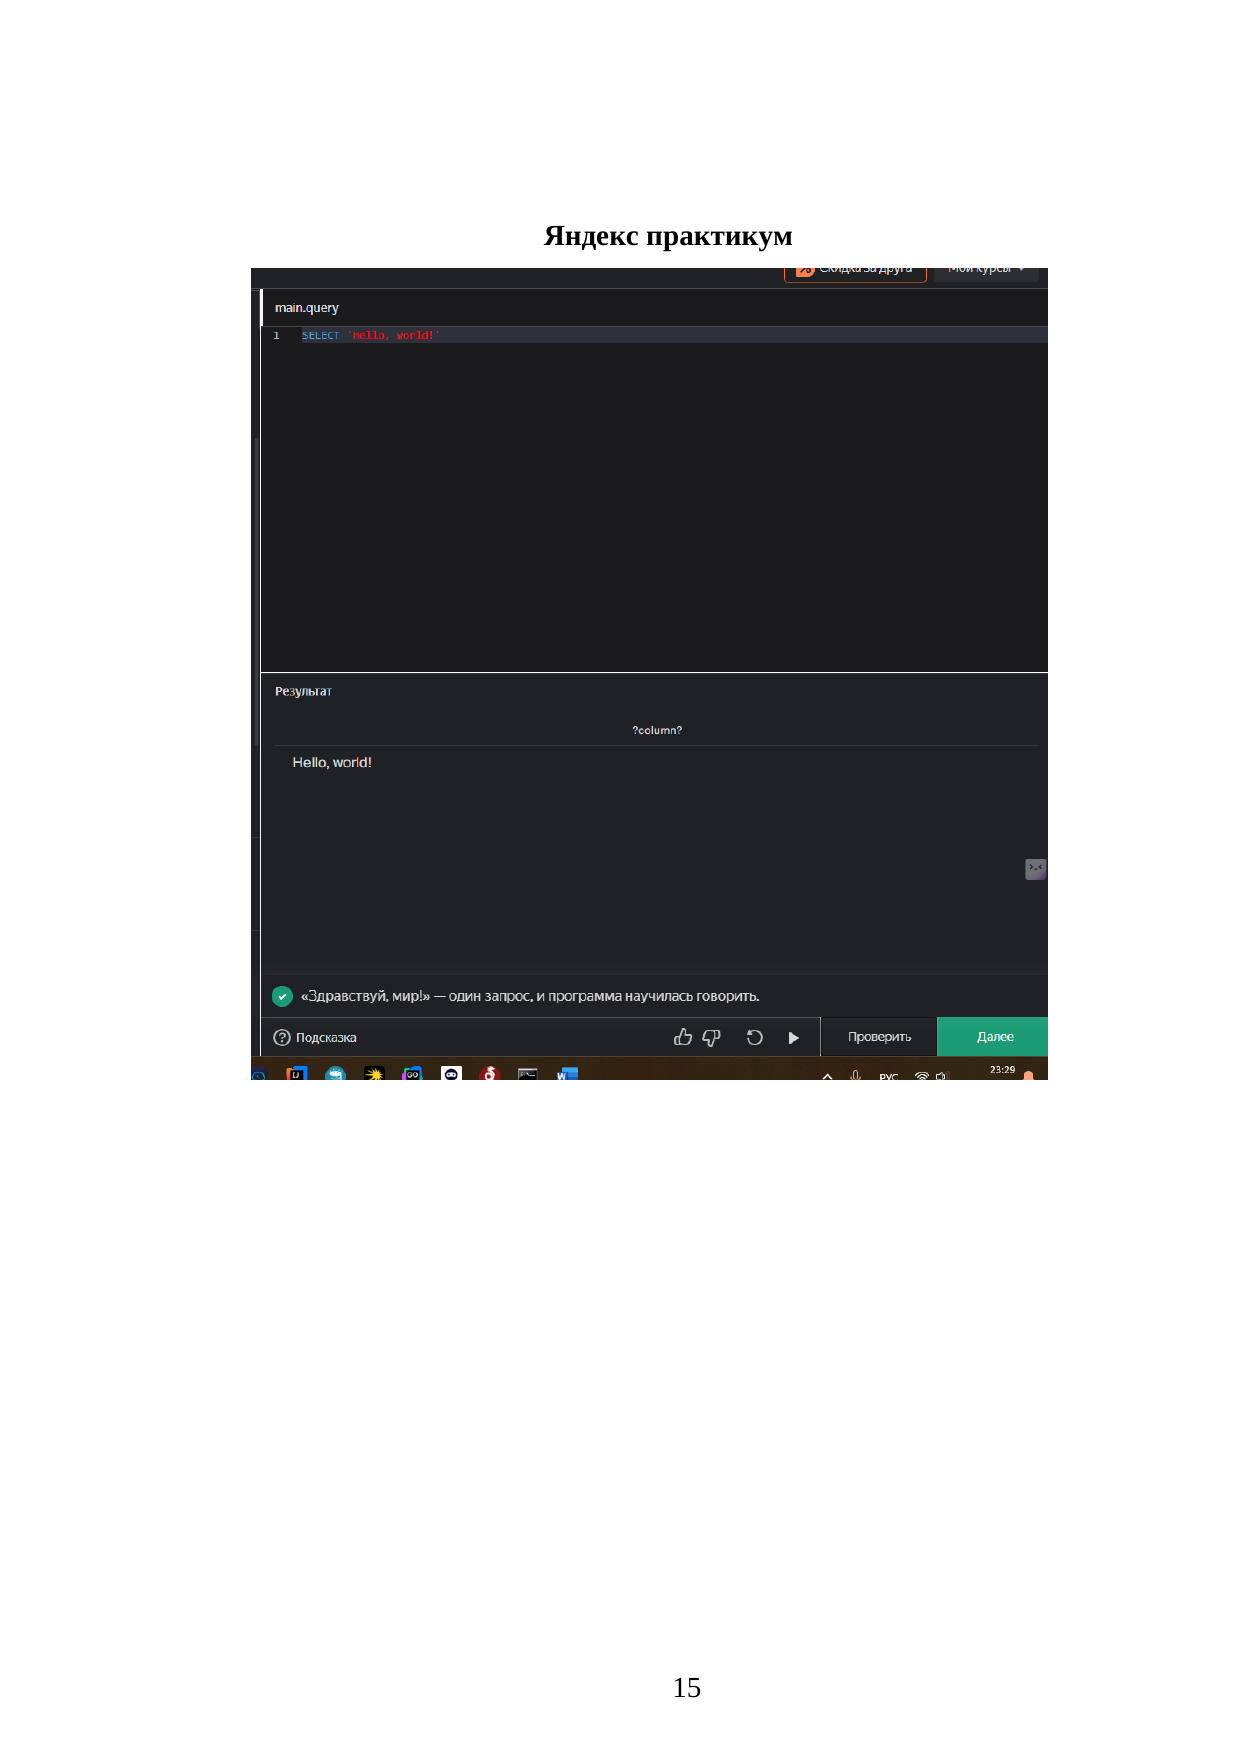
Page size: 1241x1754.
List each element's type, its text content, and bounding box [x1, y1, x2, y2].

picture [251, 268, 1048, 1080]
text Яндекс практикум [155, 218, 1181, 252]
